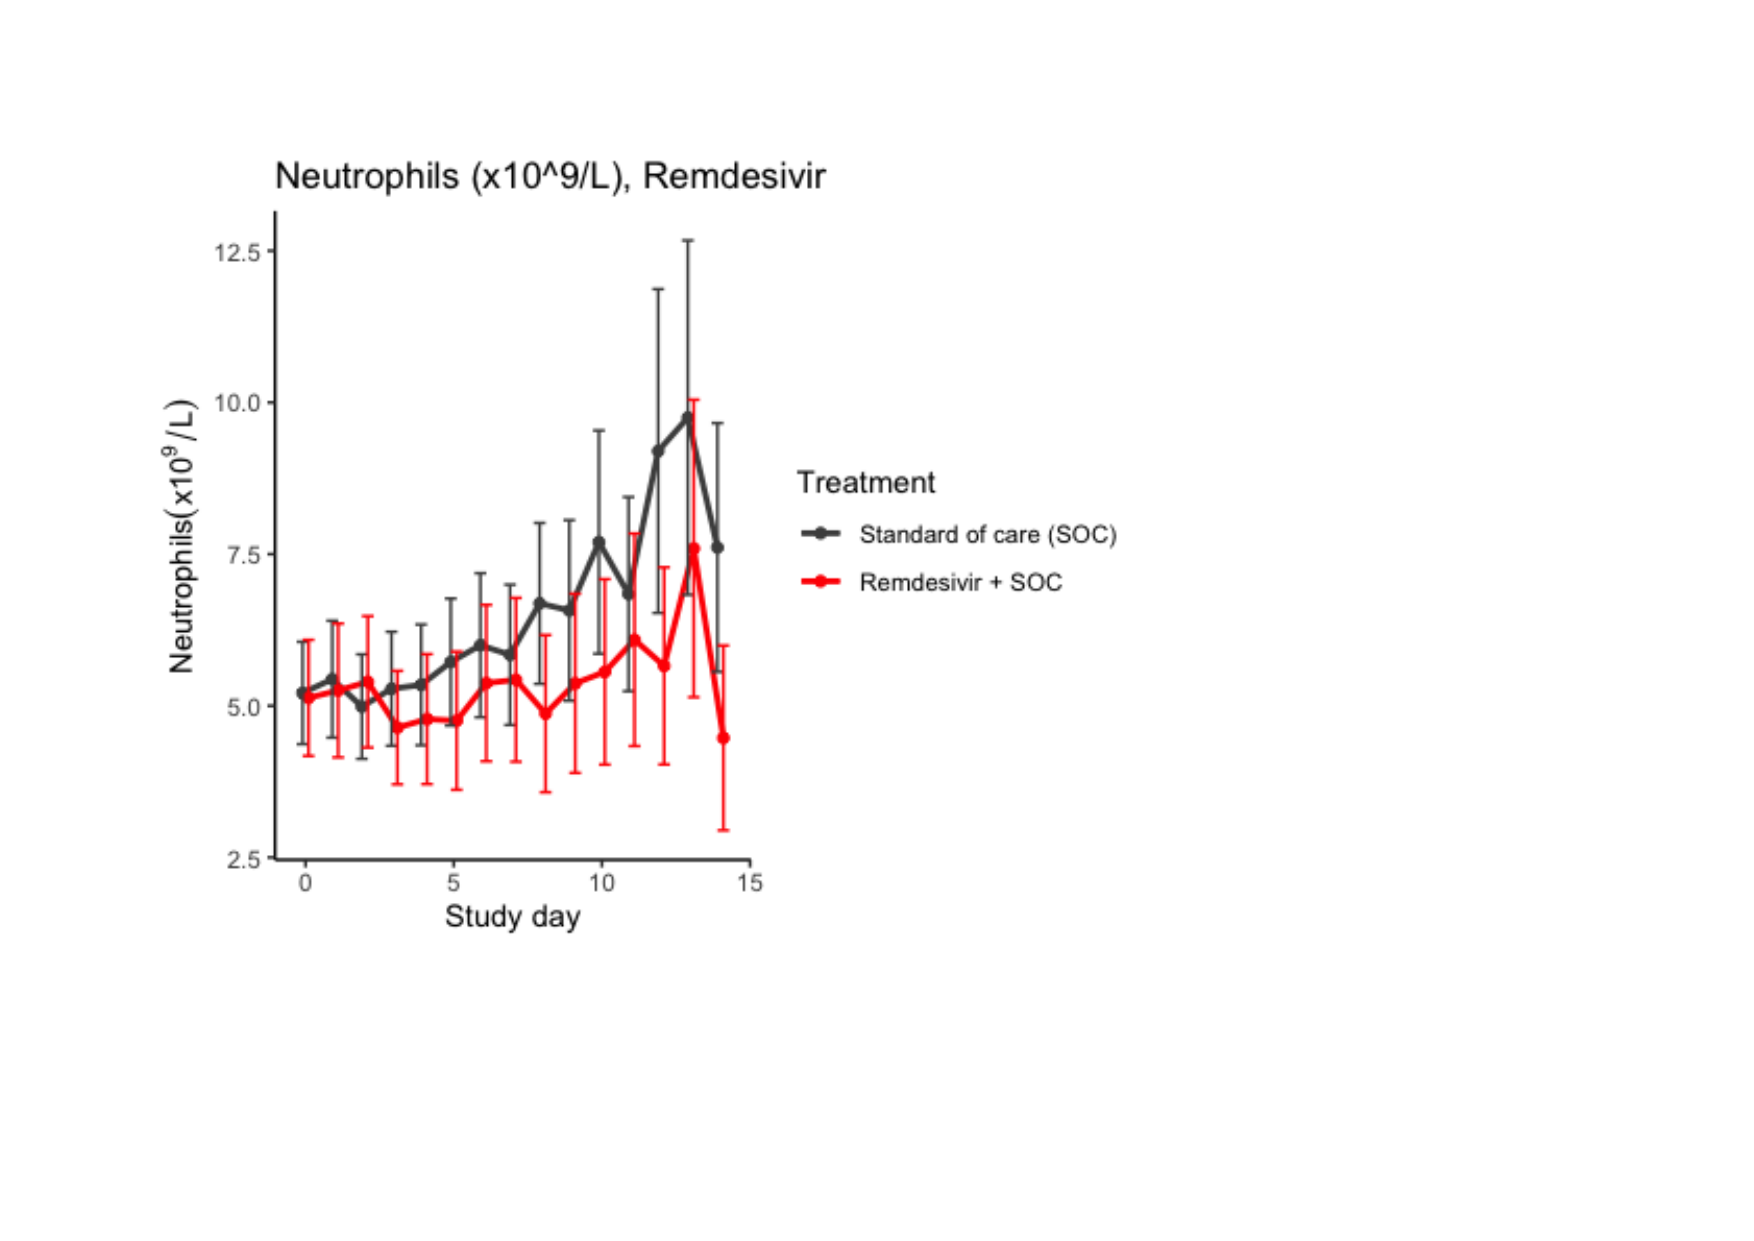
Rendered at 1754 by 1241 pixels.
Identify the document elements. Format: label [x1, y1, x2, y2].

picture [147, 147, 1148, 948]
